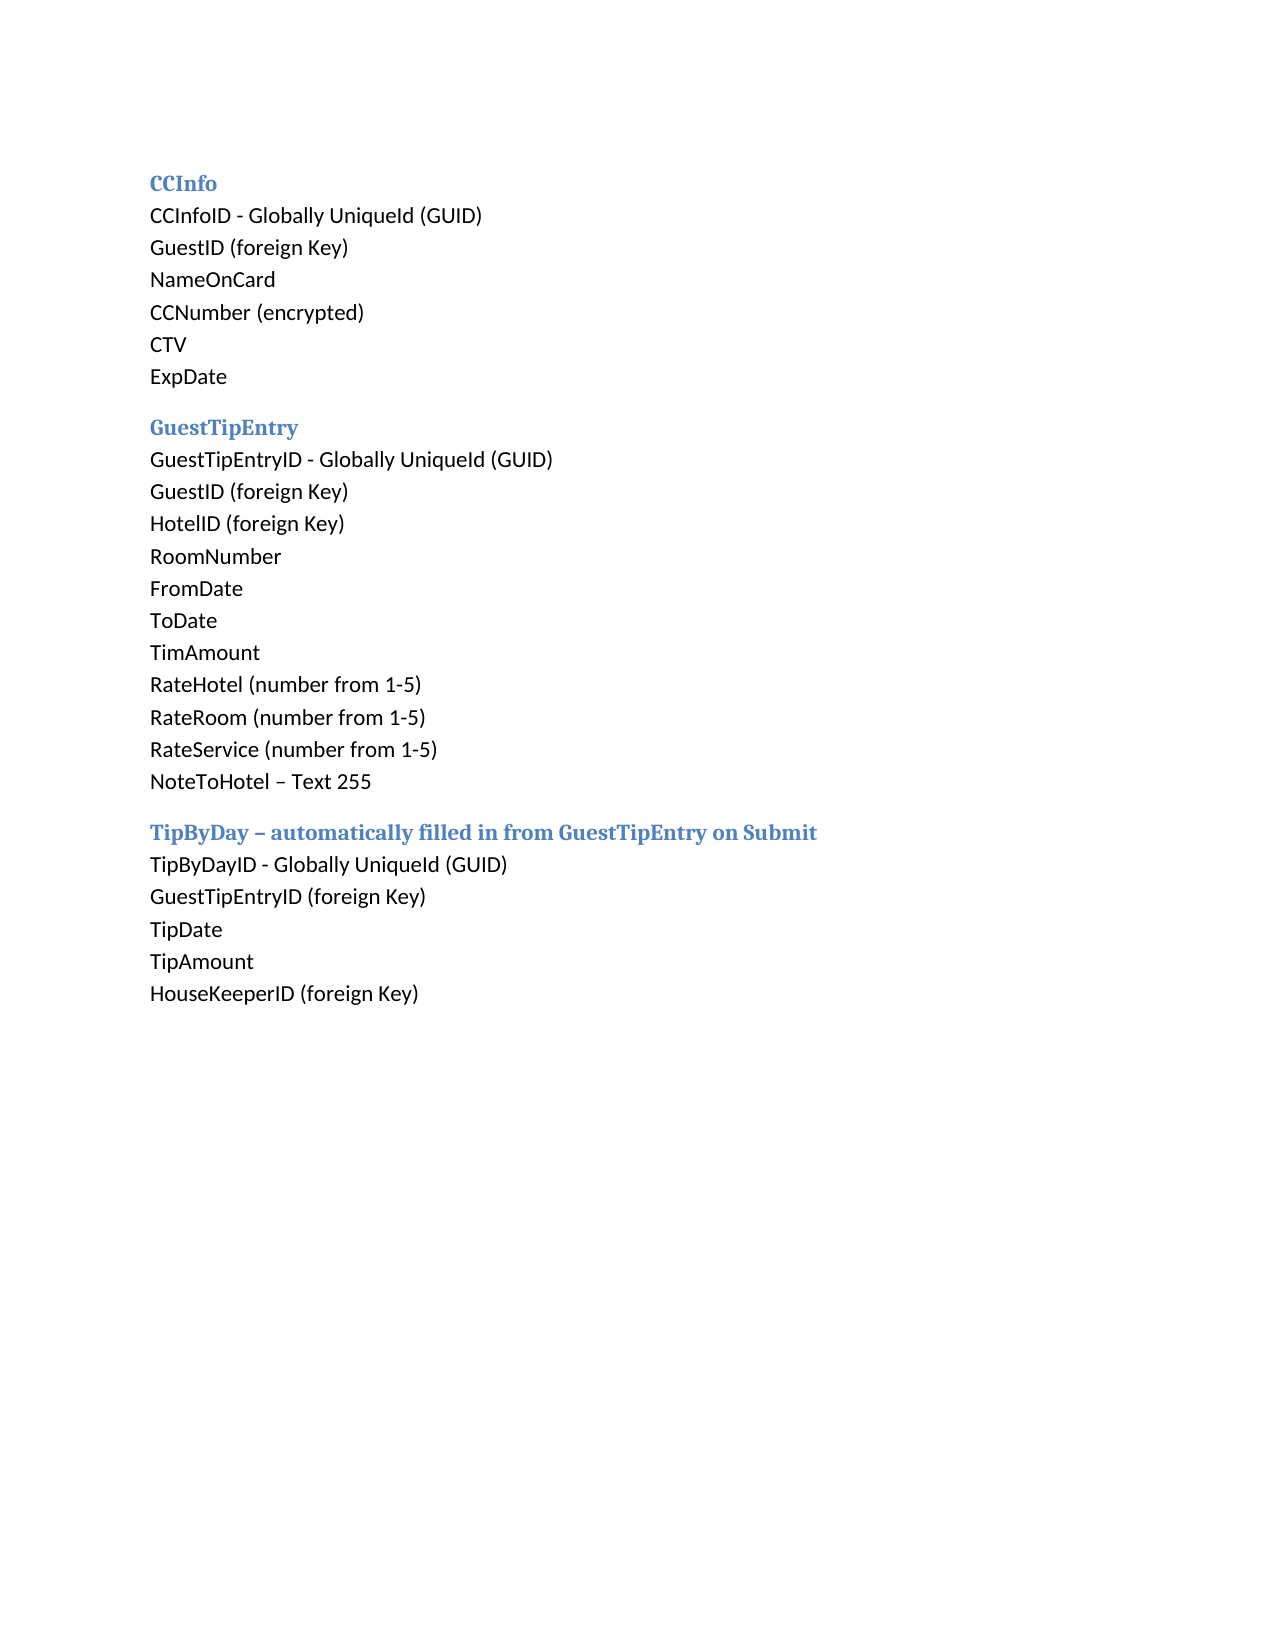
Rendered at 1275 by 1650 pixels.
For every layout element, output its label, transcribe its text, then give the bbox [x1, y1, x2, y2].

text CCInfoID - Globally UniqueId (GUID) [150, 201, 1125, 229]
text RateService (number from 1-5) [150, 735, 1125, 763]
text NoteToHotel – Text 255 [150, 767, 1125, 795]
text TimAmount [150, 638, 1125, 666]
text ToDate [150, 606, 1125, 634]
text CCNumber (encrypted) [150, 298, 1125, 326]
text NameOnCard [150, 265, 1125, 293]
text ExpDate [150, 362, 1125, 390]
text TipByDayID - Globally UniqueId (GUID) [150, 850, 1125, 878]
subtitle TipByDay – automatically filled in from GuestTipEntry on Submit [150, 820, 1125, 846]
text TipDate [150, 915, 1125, 943]
text GuestID (foreign Key) [150, 233, 1125, 261]
text GuestTipEntryID (foreign Key) [150, 882, 1125, 911]
text RateRoom (number from 1-5) [150, 703, 1125, 731]
text RateHotel (number from 1-5) [150, 671, 1125, 698]
text FromDate [150, 574, 1125, 602]
subtitle GuestTipEntry [150, 415, 1125, 441]
text HouseKeeperID (foreign Key) [150, 979, 1125, 1007]
text TipAmount [150, 947, 1125, 975]
text HotelID (foreign Key) [150, 509, 1125, 538]
text RoomNumber [150, 542, 1125, 570]
subtitle CCInfo [150, 171, 1125, 197]
text GuestTipEntryID - Globally UniqueId (GUID) [150, 445, 1125, 473]
text GuestID (foreign Key) [150, 477, 1125, 505]
text CTV [150, 330, 1125, 358]
